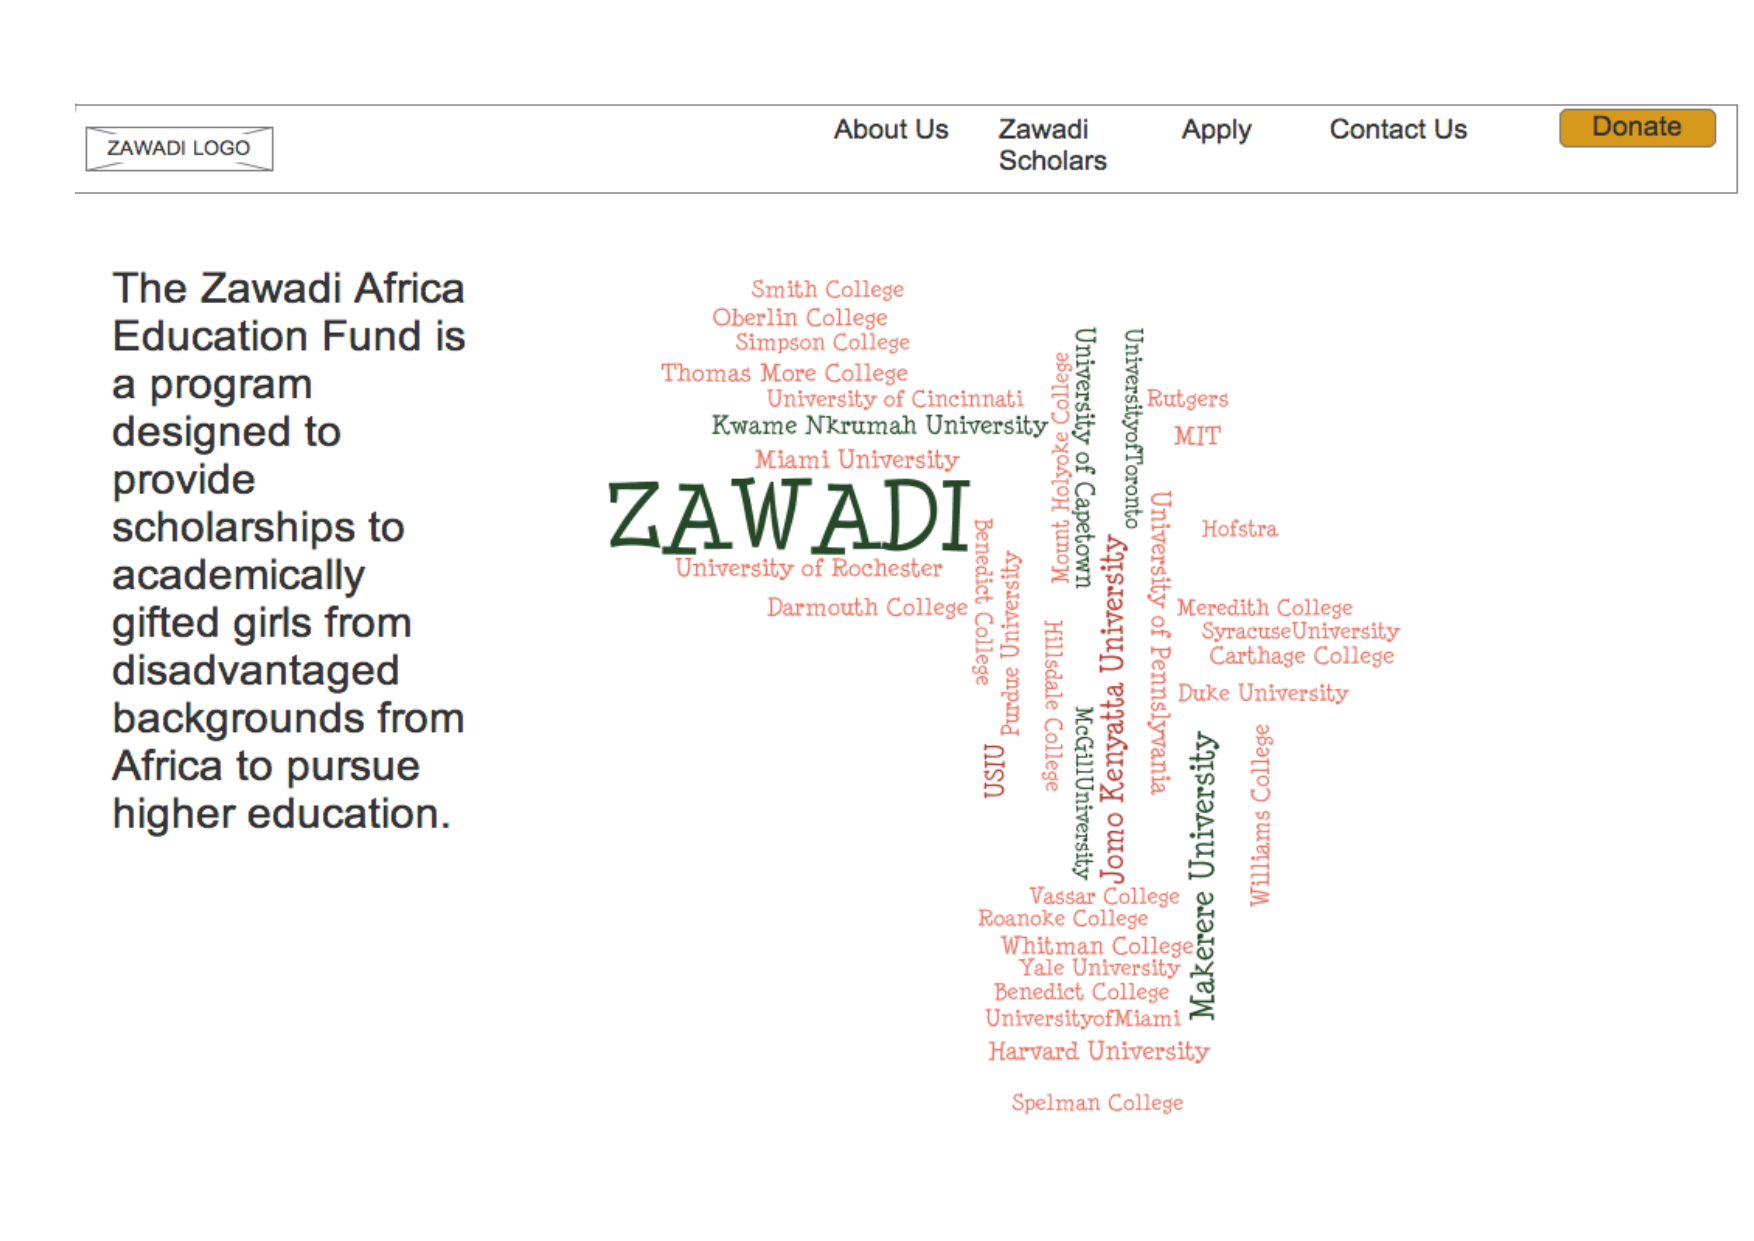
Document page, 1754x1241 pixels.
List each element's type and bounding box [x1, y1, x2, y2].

picture [75, 103, 1746, 1125]
